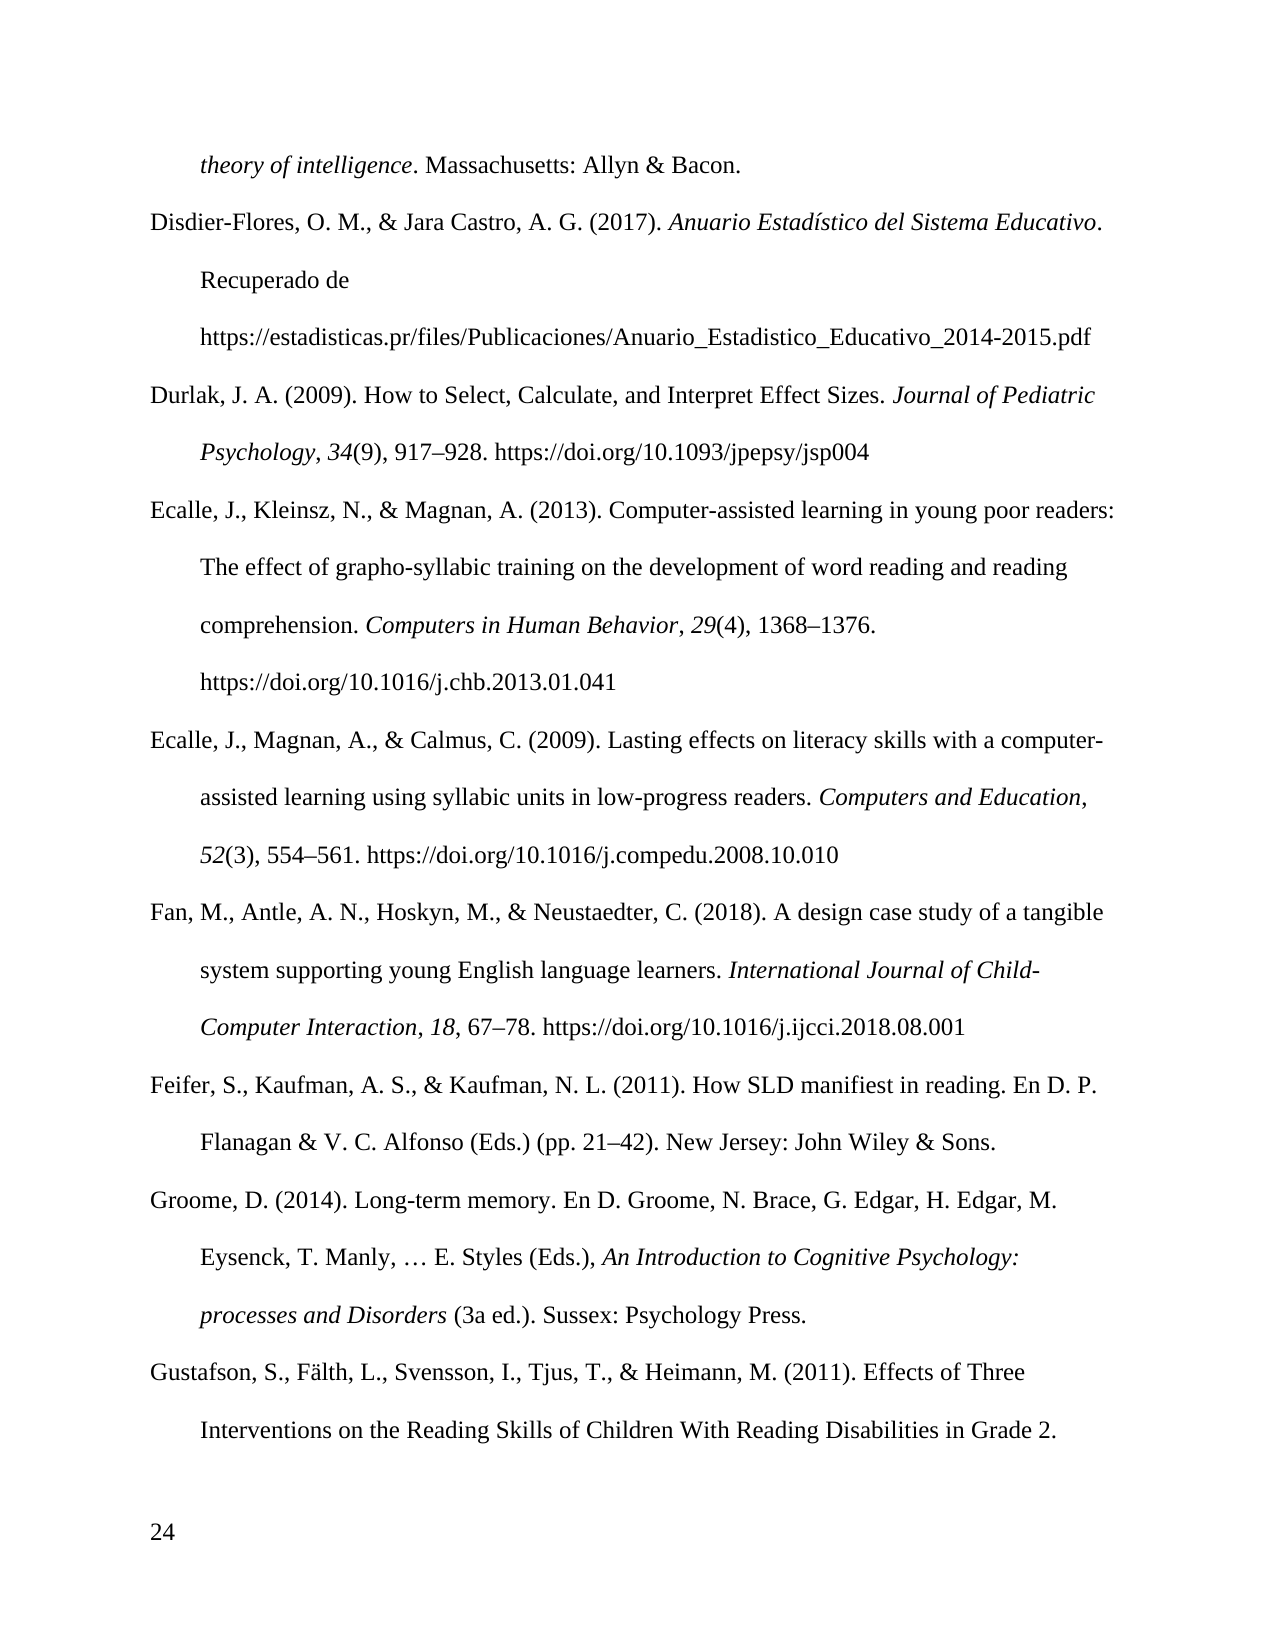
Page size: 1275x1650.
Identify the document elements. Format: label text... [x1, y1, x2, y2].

text Fan, M., Antle, A. N., Hoskyn, M., & Neustaedter, C. (2018). A design case study of a tangible system supporting young English language learners. International Journal of Child-Computer Interaction, 18, 67–78. https://doi.org/10.1016/j.ijcci.2018.08.001 [150, 897, 1125, 1041]
text Durlak, J. A. (2009). How to Select, Calculate, and Interpret Effect Sizes. Journal of Pediatric Psychology, 34(9), 917–928. https://doi.org/10.1093/jpepsy/jsp004 [150, 380, 1125, 466]
text Das, J. P., Naglieri, J. A., & Kirby, J. (1994). Assessment of Cognitive Processess: The PASS theory of intelligence. Massachusetts: Allyn & Bacon. [150, 150, 1125, 179]
text Feifer, S., Kaufman, A. S., & Kaufman, N. L. (2011). How SLD manifiest in reading. En D. P. Flanagan & V. C. Alfonso (Eds.) (pp. 21–42). New Jersey: John Wiley & Sons. [150, 1070, 1125, 1156]
text Ecalle, J., Magnan, A., & Calmus, C. (2009). Lasting effects on literacy skills with a computer-assisted learning using syllabic units in low-progress readers. Computers and Education, 52(3), 554–561. https://doi.org/10.1016/j.compedu.2008.10.010 [150, 725, 1125, 869]
text Disdier‐Flores, O. M., & Jara Castro, A. G. (2017). Anuario Estadístico del Sistema Educativo. Recuperado de https://estadisticas.pr/files/Publicaciones/Anuario_Estadistico_Educativo_2014-2015.pdf [150, 207, 1125, 351]
text Groome, D. (2014). Long-term memory. En D. Groome, N. Brace, G. Edgar, H. Edgar, M. Eysenck, T. Manly, … E. Styles (Eds.), An Introduction to Cognitive Psychology: processes and Disorders (3a ed.). Sussex: Psychology Press. [150, 1185, 1125, 1329]
text Ecalle, J., Kleinsz, N., & Magnan, A. (2013). Computer-assisted learning in young poor readers: The effect of grapho-syllabic training on the development of word reading and reading comprehension. Computers in Human Behavior, 29(4), 1368–1376. https://doi.org/10.1016/j.chb.2013.01.041 [150, 495, 1125, 696]
